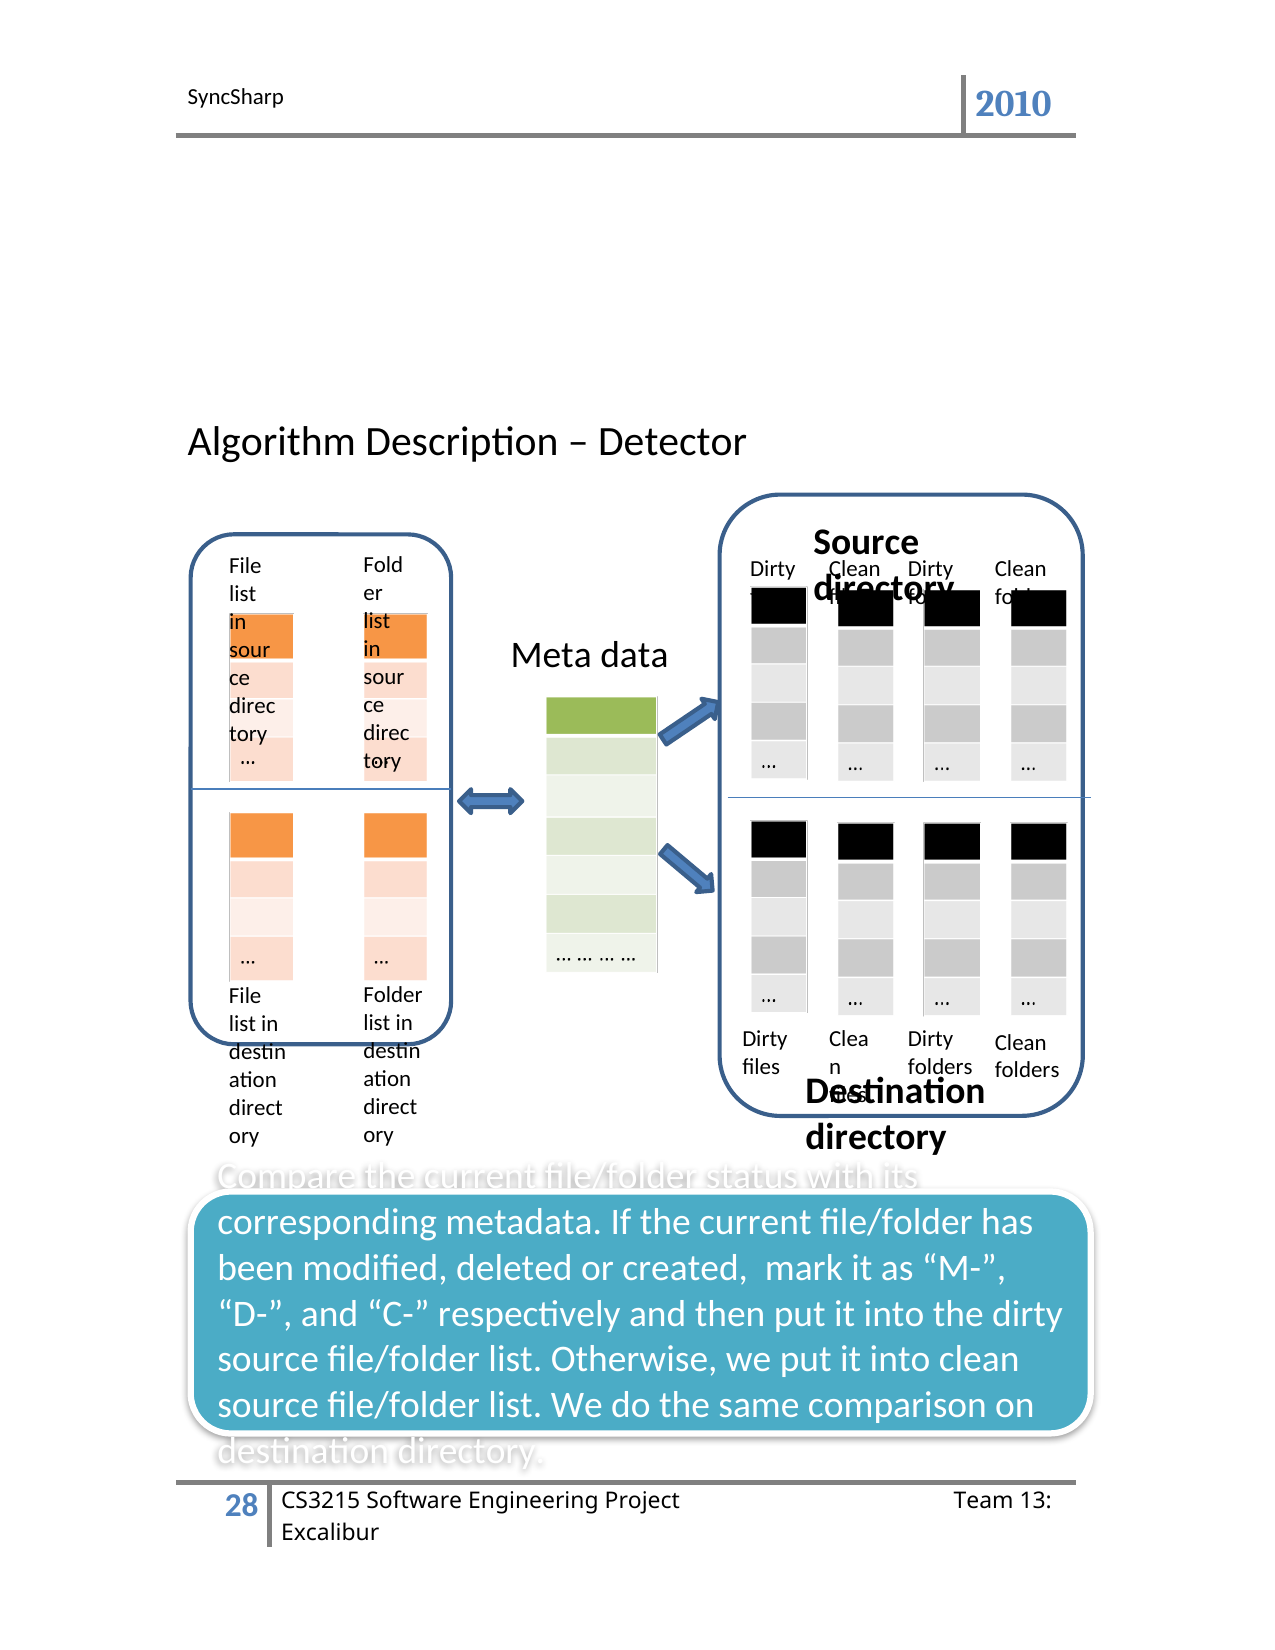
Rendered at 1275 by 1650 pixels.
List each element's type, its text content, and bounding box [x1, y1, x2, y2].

picture [222, 606, 301, 788]
picture [916, 582, 988, 789]
picture [356, 606, 435, 788]
picture [916, 815, 988, 1023]
picture [917, 595, 923, 603]
picture [1003, 582, 1074, 789]
picture [743, 579, 814, 786]
picture [917, 582, 925, 595]
picture [356, 805, 435, 988]
picture [1003, 815, 1074, 1023]
picture [830, 582, 901, 789]
picture [743, 813, 814, 1020]
text Algorithm Description – Detector [187, 415, 1087, 466]
picture [831, 582, 835, 593]
picture [830, 815, 901, 1023]
picture [538, 689, 664, 980]
picture [1004, 594, 1010, 603]
picture [222, 805, 301, 988]
picture [941, 582, 949, 592]
